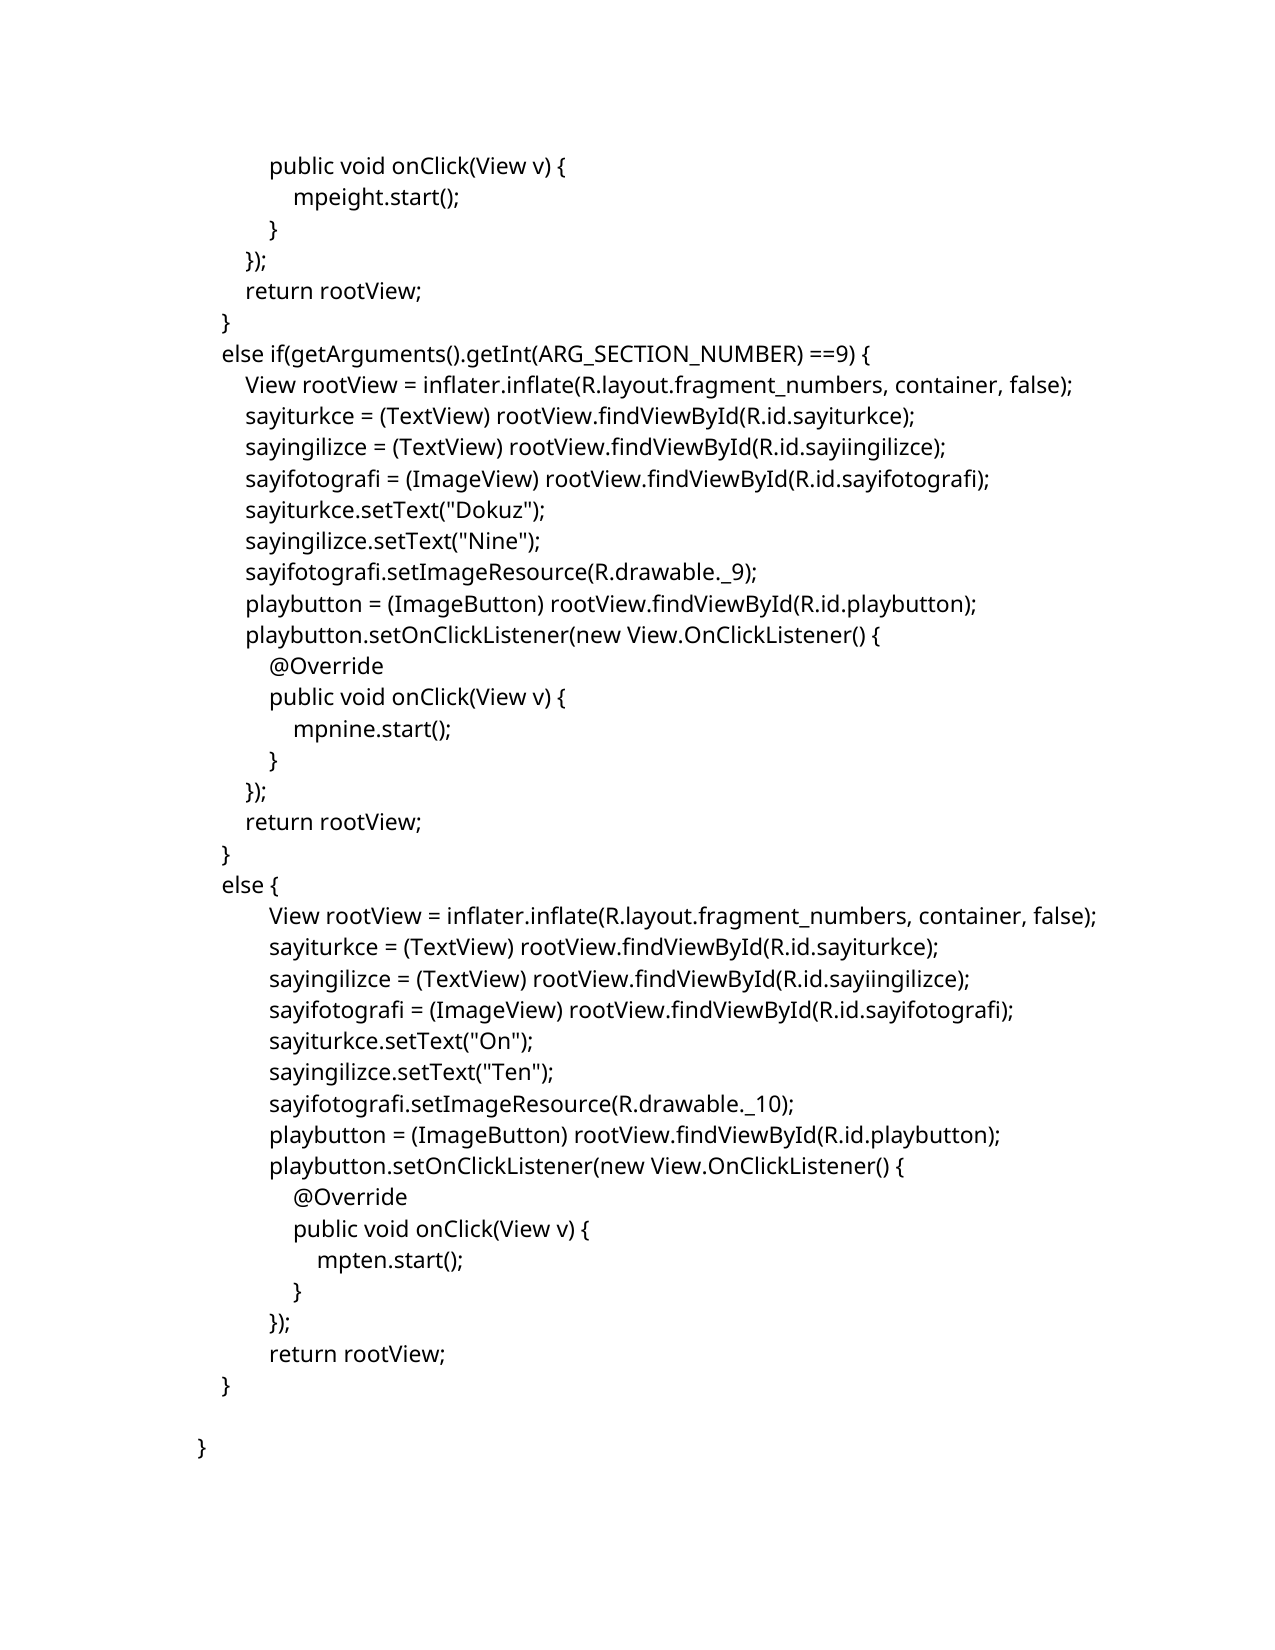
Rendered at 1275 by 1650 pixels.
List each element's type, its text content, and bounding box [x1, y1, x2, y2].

text return rootView; [150, 1337, 1125, 1369]
text public void onClick(View v) { [150, 150, 1125, 181]
text mpnine.start(); [150, 712, 1125, 744]
text } [150, 744, 1125, 775]
text playbutton = (ImageButton) rootView.findViewById(R.id.playbutton); [150, 587, 1125, 619]
text sayiturkce = (TextView) rootView.findViewById(R.id.sayiturkce); [150, 931, 1125, 962]
text public void onClick(View v) { [150, 681, 1125, 712]
text else { [150, 869, 1125, 900]
text else if(getArguments().getInt(ARG_SECTION_NUMBER) ==9) { [150, 337, 1125, 369]
text sayifotografi = (ImageView) rootView.findViewById(R.id.sayifotografi); [150, 994, 1125, 1025]
text sayifotografi.setImageResource(R.drawable._10); [150, 1087, 1125, 1119]
text }); [150, 775, 1125, 806]
text View rootView = inflater.inflate(R.layout.fragment_numbers, container, false); [150, 900, 1125, 931]
text sayingilizce = (TextView) rootView.findViewById(R.id.sayiingilizce); [150, 962, 1125, 994]
text playbutton.setOnClickListener(new View.OnClickListener() { [150, 1150, 1125, 1181]
text sayifotografi = (ImageView) rootView.findViewById(R.id.sayifotografi); [150, 462, 1125, 494]
text @Override [150, 650, 1125, 681]
text sayingilizce.setText("Nine"); [150, 525, 1125, 556]
text } [150, 1369, 1125, 1400]
text sayifotografi.setImageResource(R.drawable._9); [150, 556, 1125, 587]
text }); [150, 1306, 1125, 1337]
text } [150, 306, 1125, 337]
text } [150, 1275, 1125, 1306]
text mpten.start(); [150, 1244, 1125, 1275]
text } [150, 212, 1125, 244]
text playbutton = (ImageButton) rootView.findViewById(R.id.playbutton); [150, 1119, 1125, 1150]
text View rootView = inflater.inflate(R.layout.fragment_numbers, container, false); [150, 369, 1125, 400]
text sayingilizce.setText("Ten"); [150, 1056, 1125, 1087]
text return rootView; [150, 275, 1125, 306]
text sayiturkce.setText("Dokuz"); [150, 494, 1125, 525]
text return rootView; [150, 806, 1125, 837]
text sayiturkce.setText("On"); [150, 1025, 1125, 1056]
text }); [150, 244, 1125, 275]
text sayingilizce = (TextView) rootView.findViewById(R.id.sayiingilizce); [150, 431, 1125, 462]
text @Override [150, 1181, 1125, 1212]
text sayiturkce = (TextView) rootView.findViewById(R.id.sayiturkce); [150, 400, 1125, 431]
text } [150, 1431, 1125, 1462]
text public void onClick(View v) { [150, 1212, 1125, 1244]
text } [150, 837, 1125, 869]
text playbutton.setOnClickListener(new View.OnClickListener() { [150, 619, 1125, 650]
text mpeight.start(); [150, 181, 1125, 212]
